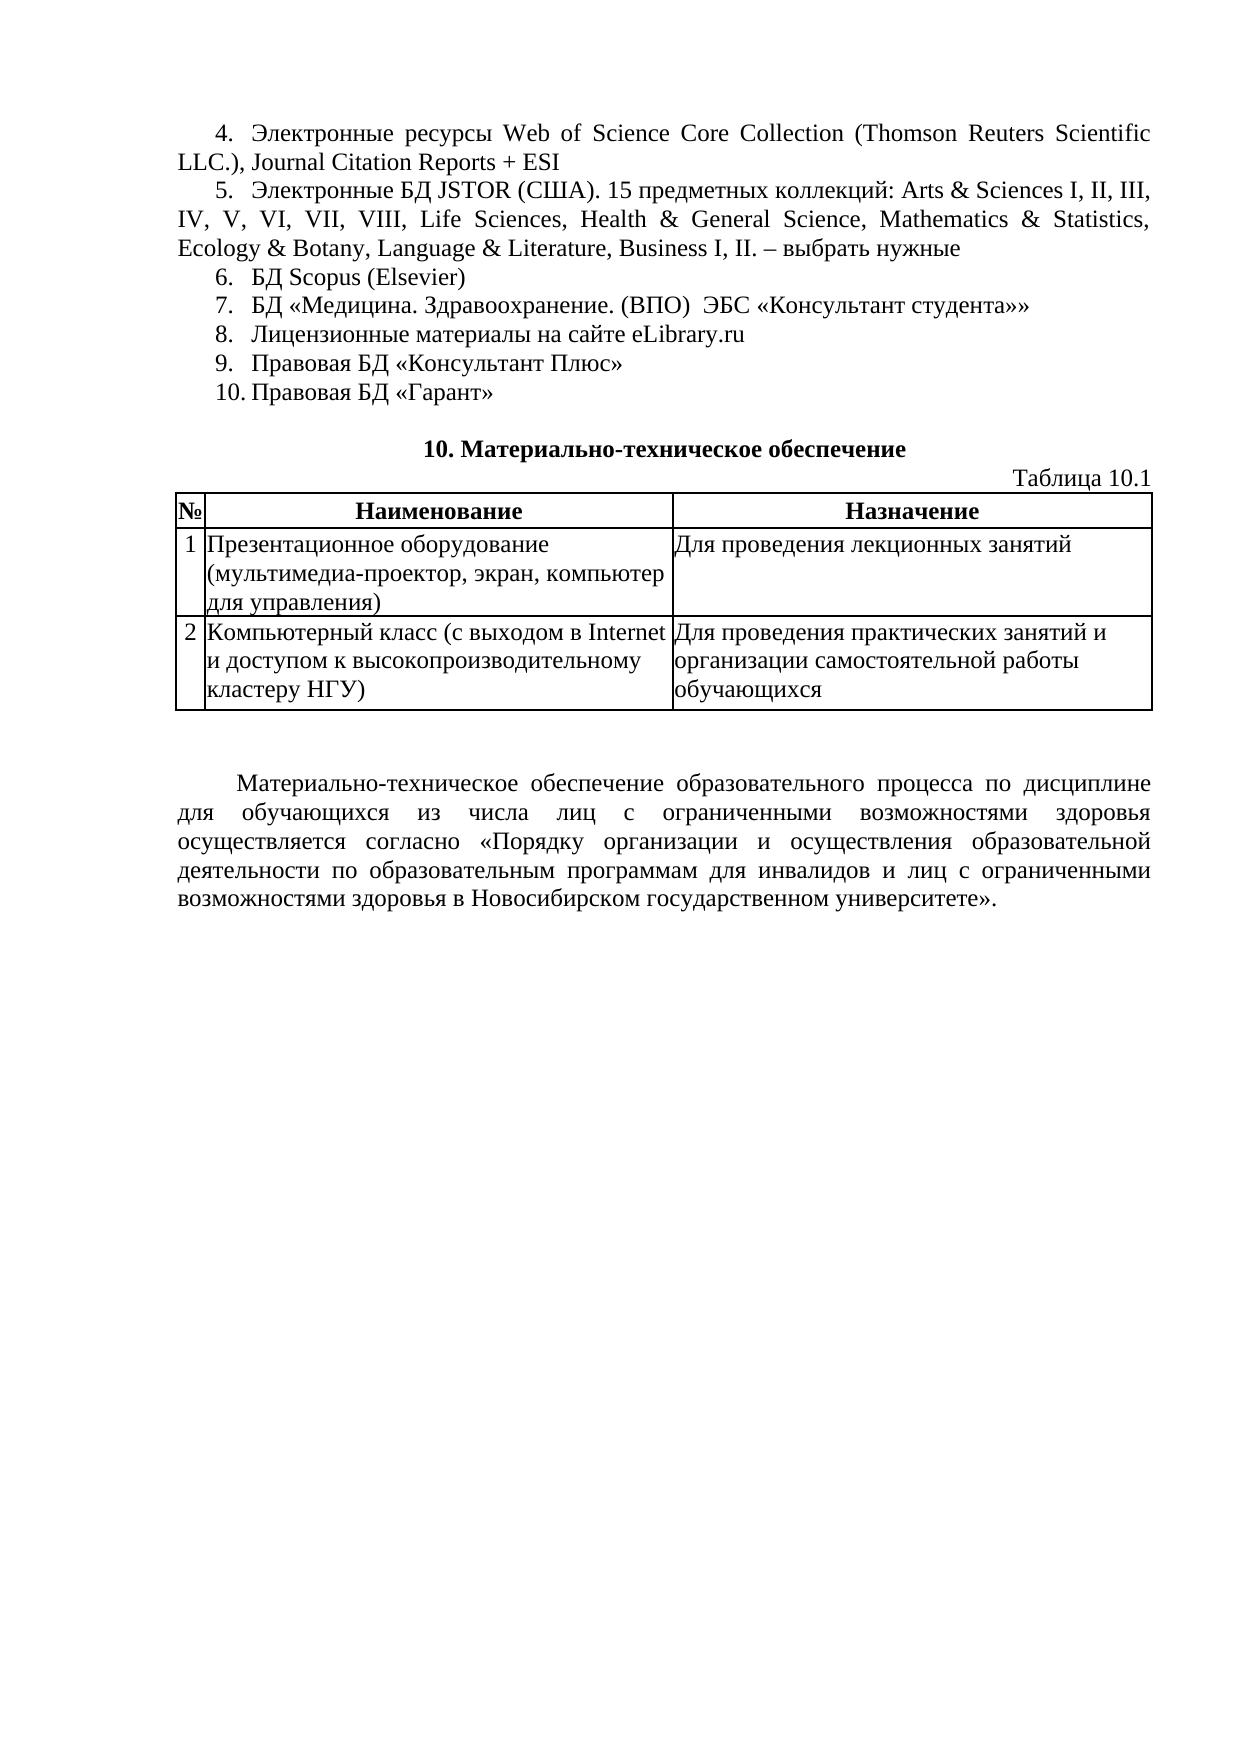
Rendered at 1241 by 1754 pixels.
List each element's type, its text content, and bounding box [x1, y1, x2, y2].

table_header № [177, 494, 204, 527]
table_cell 2 [177, 617, 204, 709]
text Таблица 10.1 [177, 463, 1152, 492]
list Правовая БД «Гарант» [177, 377, 1152, 406]
table_cell Компьютерный класс (с выходом в Internet и доступом к высокопроизводительному кластеру НГУ) [206, 617, 672, 709]
list Правовая БД «Консультант Плюс» [177, 348, 1152, 377]
table_header Наименование [206, 494, 672, 527]
text 10. Материально-техническое обеспечение [177, 434, 1152, 463]
list БД «Медицина. Здравоохранение. (ВПО) ЭБС «Консультант студента»» [177, 291, 1152, 319]
table_cell Для проведения лекционных занятий [674, 529, 1151, 615]
table_header Назначение [674, 494, 1151, 527]
list Электронные БД JSTOR (США). 15 предметных коллекций: Arts & Sciences I, II, III, IV, V, VI, VII, VIII, Life Sciences, Health & General Science, Mathematics & Statistics, Ecology & Botany, Language & Literature, Business I, II. – выбрать нужные [177, 176, 1152, 262]
text Материально-техническое обеспечение образовательного процесса по дисциплине для обучающихся из числа лиц с ограниченными возможностями здоровья осуществляется согласно «Порядку организации и осуществления образовательной деятельности по образовательным программам для инвалидов и лиц с ограниченными возможностями здоровья в Новосибирском государственном университете». [177, 768, 1152, 912]
list Лицензионные материалы на сайте eLibrary.ru [177, 319, 1152, 348]
table_cell 1 [177, 529, 204, 615]
list Электронные ресурсы Web of Science Core Collection (Thomson Reuters Scientific LLC.), Journal Citation Reports + ESI [177, 118, 1152, 176]
table_cell Презентационное оборудование (мультимедиа-проектор, экран, компьютер для управления) [206, 529, 672, 615]
list БД Scopus (Elsevier) [177, 262, 1152, 291]
table_cell Для проведения практических занятий и организации самостоятельной работы обучающихся [674, 617, 1151, 709]
